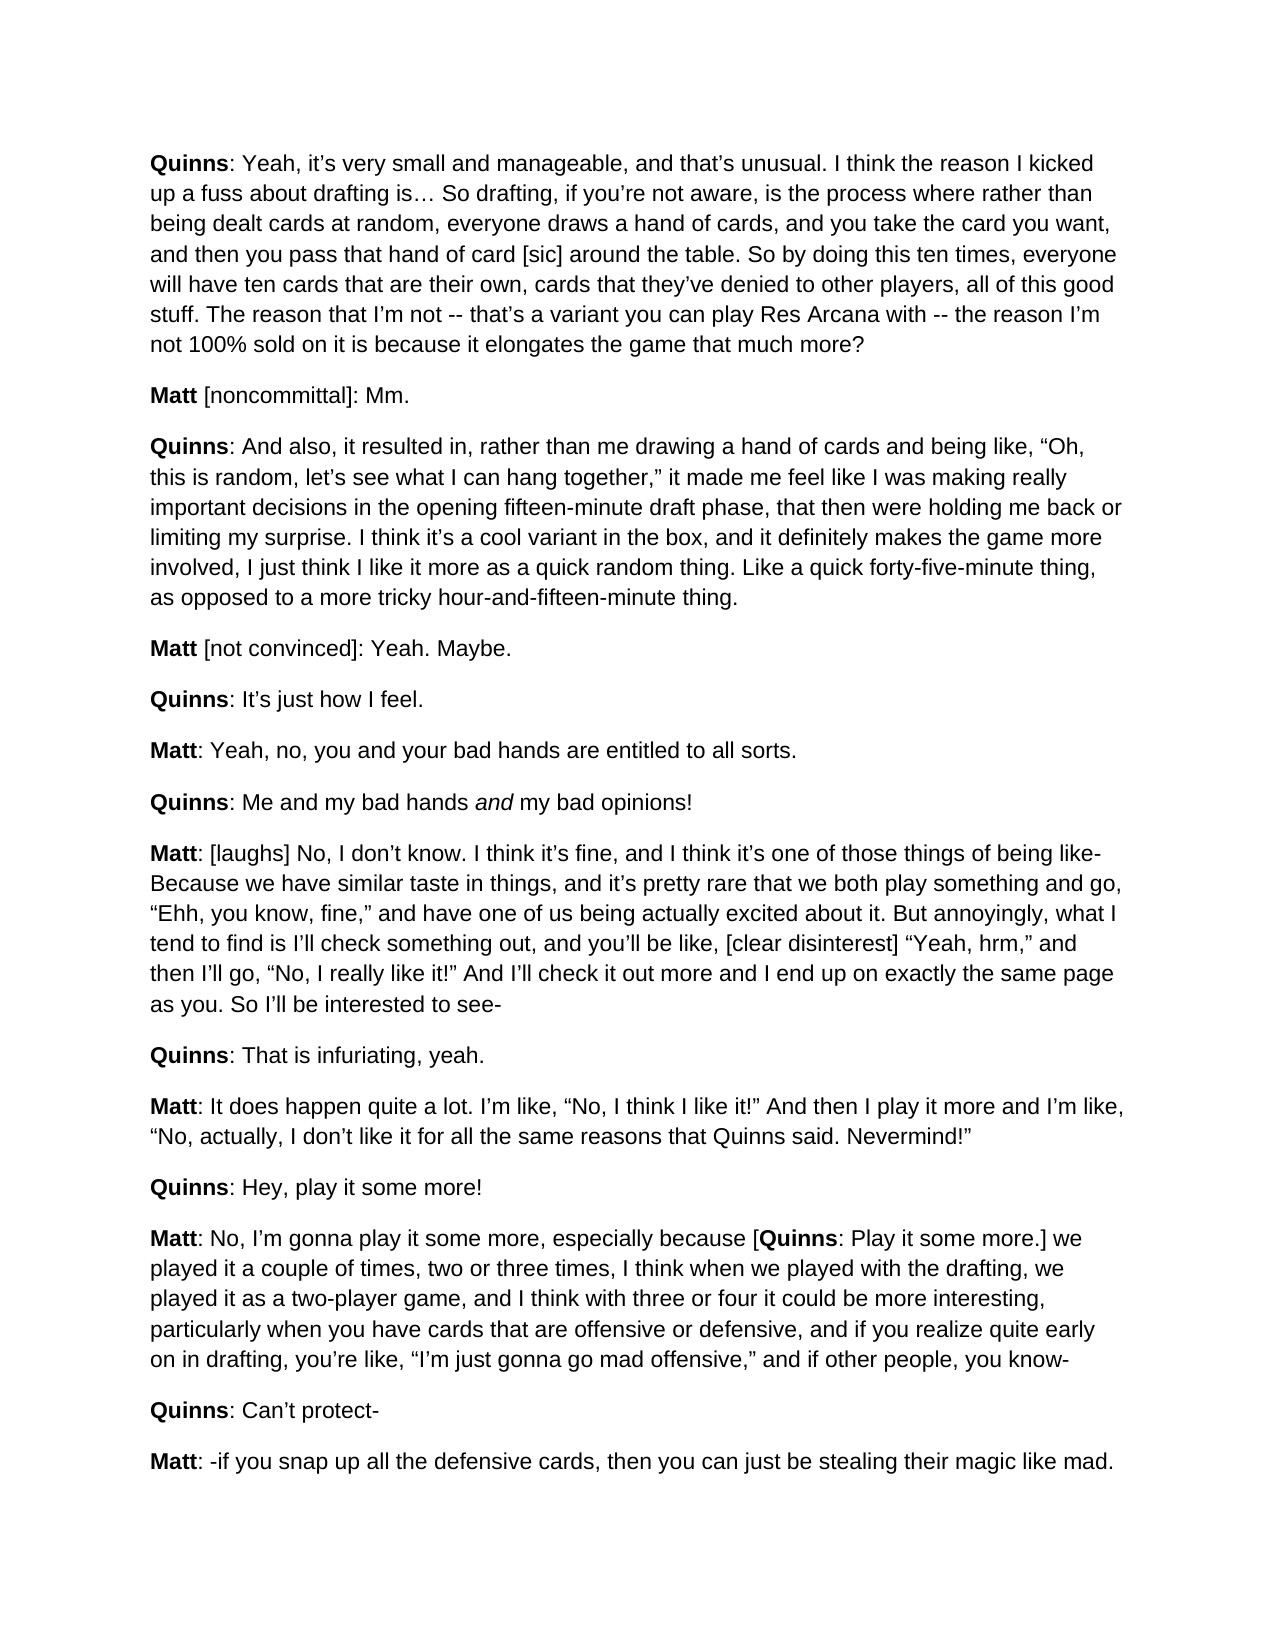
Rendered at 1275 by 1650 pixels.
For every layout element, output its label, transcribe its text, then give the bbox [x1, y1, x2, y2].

text Matt: Yeah, no, you and your bad hands are entitled to all sorts. [150, 737, 1125, 764]
text Quinns: That is infuriating, yeah. [150, 1042, 1125, 1068]
text Matt [not convinced]: Yeah. Maybe. [150, 635, 1125, 662]
text Matt: It does happen quite a lot. I’m like, “No, I think I like it!” And then I play it more and I’m like, “No, actually, I don’t like it for all the same reasons that Quinns said. Nevermind!” [150, 1093, 1125, 1149]
text Quinns: And also, it resulted in, rather than me drawing a hand of cards and being like, “Oh, this is random, let’s see what I can hang together,” it made me feel like I was making really important decisions in the opening fifteen-minute draft phase, that then were holding me back or limiting my surprise. I think it’s a cool variant in the box, and it definitely makes the game more involved, I just think I like it more as a quick random thing. Like a quick forty-five-minute thing, as opposed to a more tricky hour-and-fifteen-minute thing. [150, 433, 1125, 611]
text Matt: No, I’m gonna play it some more, especially because [Quinns: Play it some more.] we played it a couple of times, two or three times, I think when we played with the drafting, we played it as a two-player game, and I think with three or four it could be more interesting, particularly when you have cards that are offensive or defensive, and if you realize quite early on in drafting, you’re like, “I’m just gonna go mad offensive,” and if other people, you know- [150, 1225, 1125, 1372]
text Quinns: Me and my bad hands and my bad opinions! [150, 788, 1125, 815]
text Quinns: Hey, play it some more! [150, 1174, 1125, 1200]
text Quinns: It’s just how I feel. [150, 686, 1125, 713]
text Matt [noncommittal]: Mm. [150, 382, 1125, 409]
text Quinns: Can’t protect- [150, 1397, 1125, 1423]
text Matt: -if you snap up all the defensive cards, then you can just be stealing their magic like mad. [150, 1448, 1125, 1474]
text Quinns: Yeah, it’s very small and manageable, and that’s unusual. I think the reason I kicked up a fuss about drafting is… So drafting, if you’re not aware, is the process where rather than being dealt cards at random, everyone draws a hand of cards, and you take the card you want, and then you pass that hand of card [sic] around the table. So by doing this ten times, everyone will have ten cards that are their own, cards that they’ve denied to other players, all of this good stuff. The reason that I’m not -- that’s a variant you can play Res Arcana with -- the reason I’m not 100% sold on it is because it elongates the game that much more? [150, 150, 1125, 358]
text Matt: [laughs] No, I don’t know. I think it’s fine, and I think it’s one of those things of being like- Because we have similar taste in things, and it’s pretty rare that we both play something and go, “Ehh, you know, fine,” and have one of us being actually excited about it. But annoyingly, what I tend to find is I’ll check something out, and you’ll be like, [clear disinterest] “Yeah, hrm,” and then I’ll go, “No, I really like it!” And I’ll check it out more and I end up on exactly the same page as you. So I’ll be interested to see- [150, 839, 1125, 1017]
